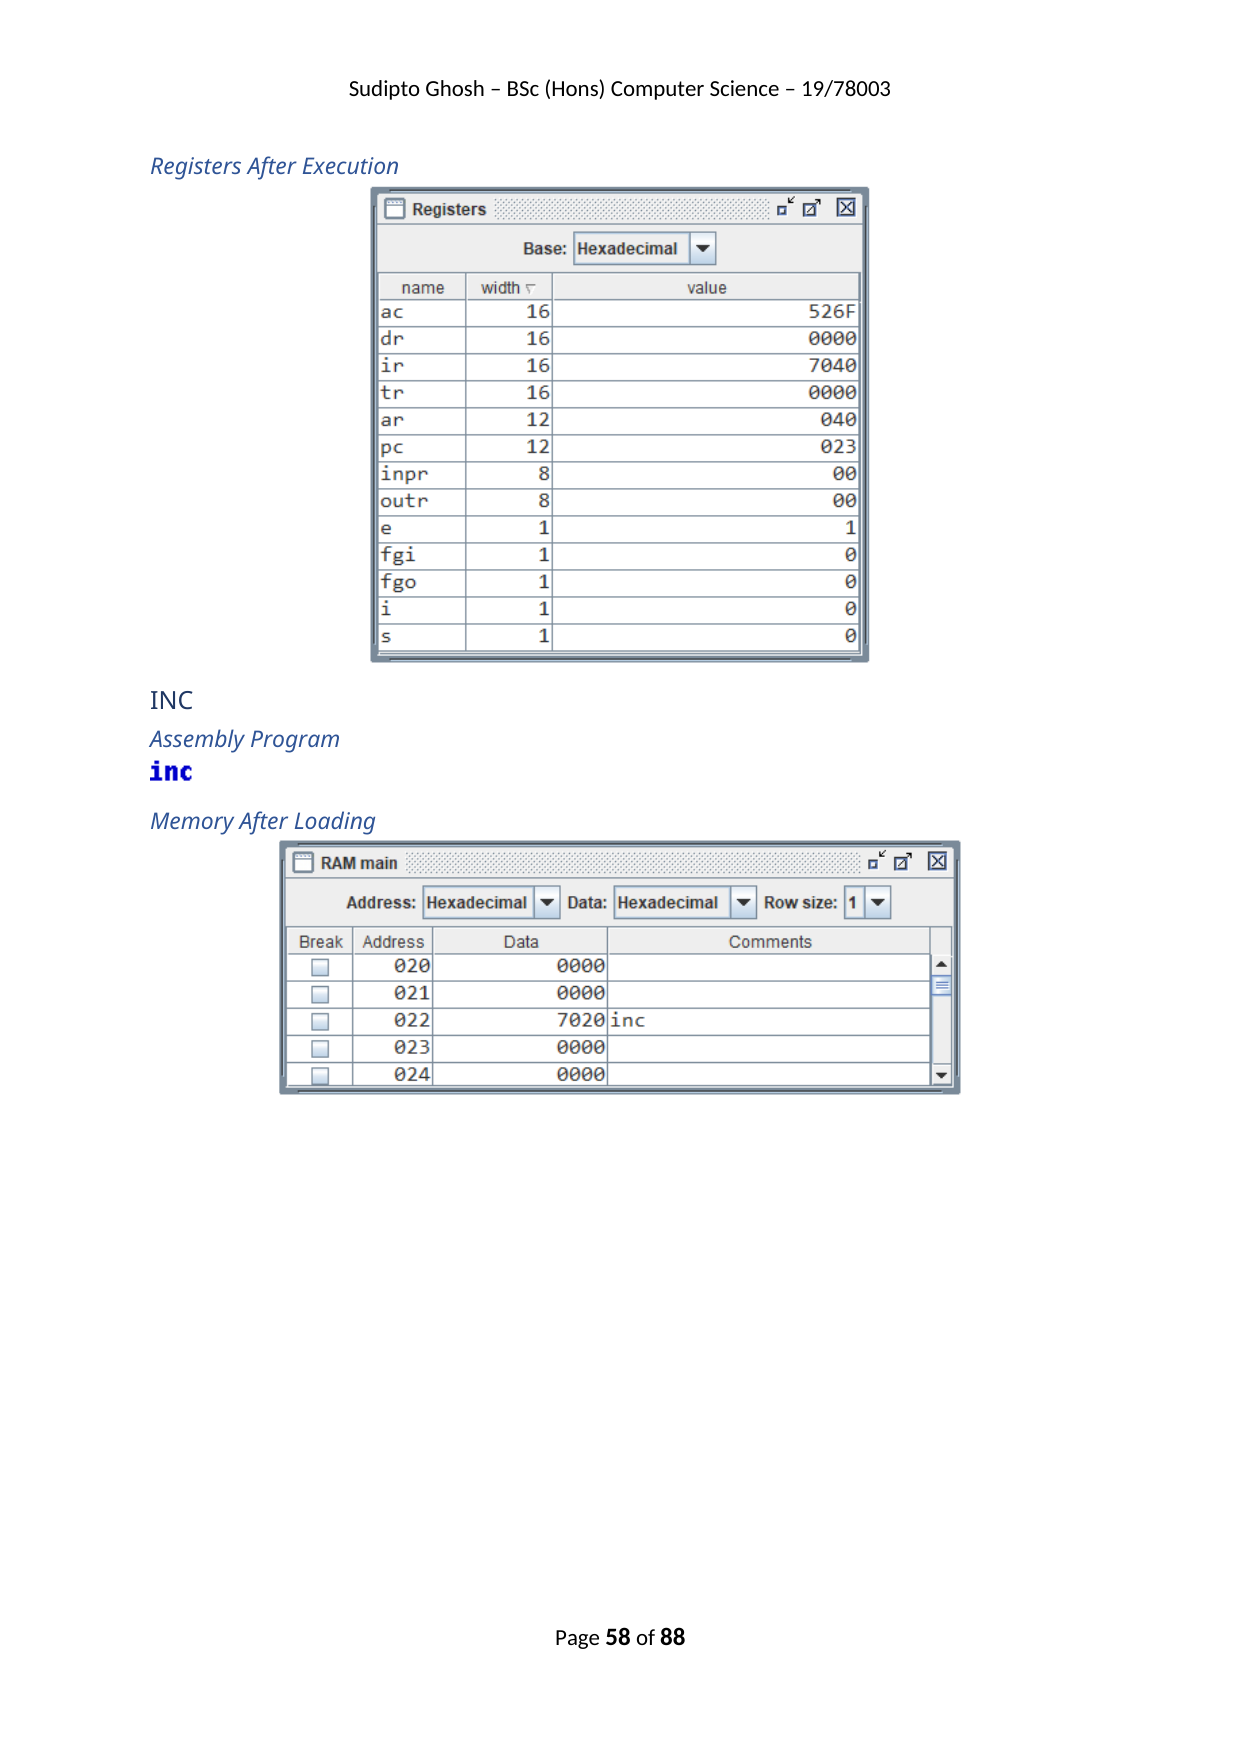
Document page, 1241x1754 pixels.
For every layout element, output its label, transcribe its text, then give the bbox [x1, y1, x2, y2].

picture [150, 756, 201, 786]
picture [368, 183, 872, 664]
subtitle Assembly Program [150, 723, 1090, 754]
picture [279, 838, 962, 1096]
subtitle INC [150, 682, 1090, 716]
subtitle Registers After Execution [150, 150, 1090, 181]
subtitle Memory After Loading [150, 805, 1090, 836]
